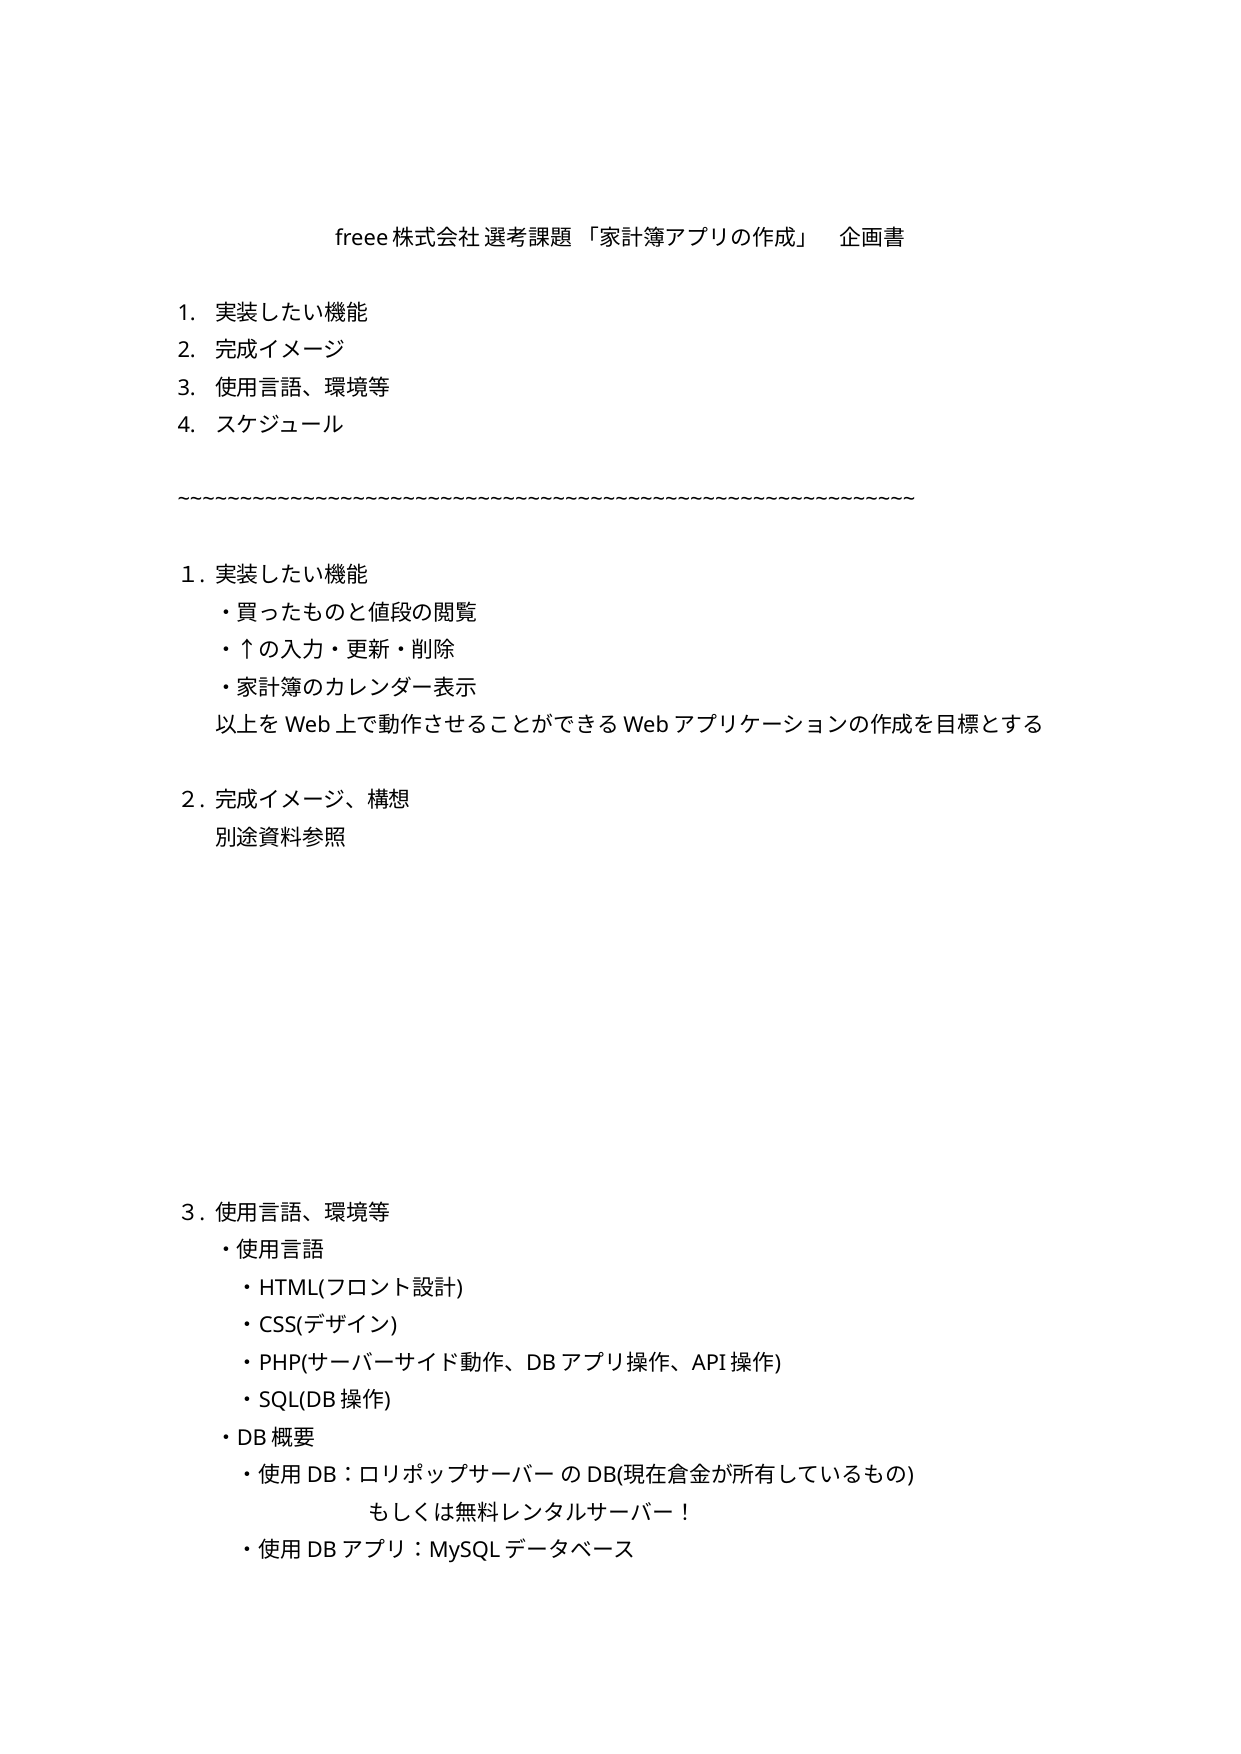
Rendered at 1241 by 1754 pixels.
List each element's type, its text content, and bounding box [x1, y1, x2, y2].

list 使用言語、環境等 [177, 1192, 1063, 1229]
list スケジュール [177, 404, 1063, 442]
list ・使用DB：ロリポップサーバー のDB(現在倉金が所有しているもの) [215, 1454, 1063, 1492]
list ・使用言語 [215, 1229, 1063, 1267]
list 実装したい機能 [177, 292, 1063, 329]
list ・SQL(DB操作) [215, 1379, 1063, 1417]
list ・使用DBアプリ：MySQLデータベース [215, 1529, 1063, 1567]
list もしくは無料レンタルサーバー！ [215, 1492, 1063, 1529]
list 完成イメージ [177, 329, 1063, 367]
text freee株式会社 選考課題 「家計簿アプリの作成」 企画書 [177, 217, 1063, 254]
text ~~~~~~~~~~~~~~~~~~~~~~~~~~~~~~~~~~~~~~~~~~~~~~~~~~~~~~~~~~~ [177, 479, 1063, 517]
list 完成イメージ、構想 [177, 779, 1063, 817]
list ・PHP(サーバーサイド動作、DBアプリ操作、API操作) [215, 1342, 1063, 1379]
list ・DB概要 [215, 1417, 1063, 1454]
list ・HTML(フロント設計) [215, 1267, 1063, 1304]
list ・家計簿のカレンダー表示 [215, 667, 1063, 704]
list 別途資料参照 [215, 817, 1063, 854]
list 使用言語、環境等 [177, 367, 1063, 404]
list 実装したい機能 [177, 554, 1063, 592]
list ・買ったものと値段の閲覧 [215, 592, 1063, 629]
list ・↑の入力・更新・削除 [215, 629, 1063, 667]
list 以上をWeb上で動作させることができるWebアプリケーションの作成を目標とする [215, 704, 1063, 742]
list ・CSS(デザイン) [215, 1304, 1063, 1342]
